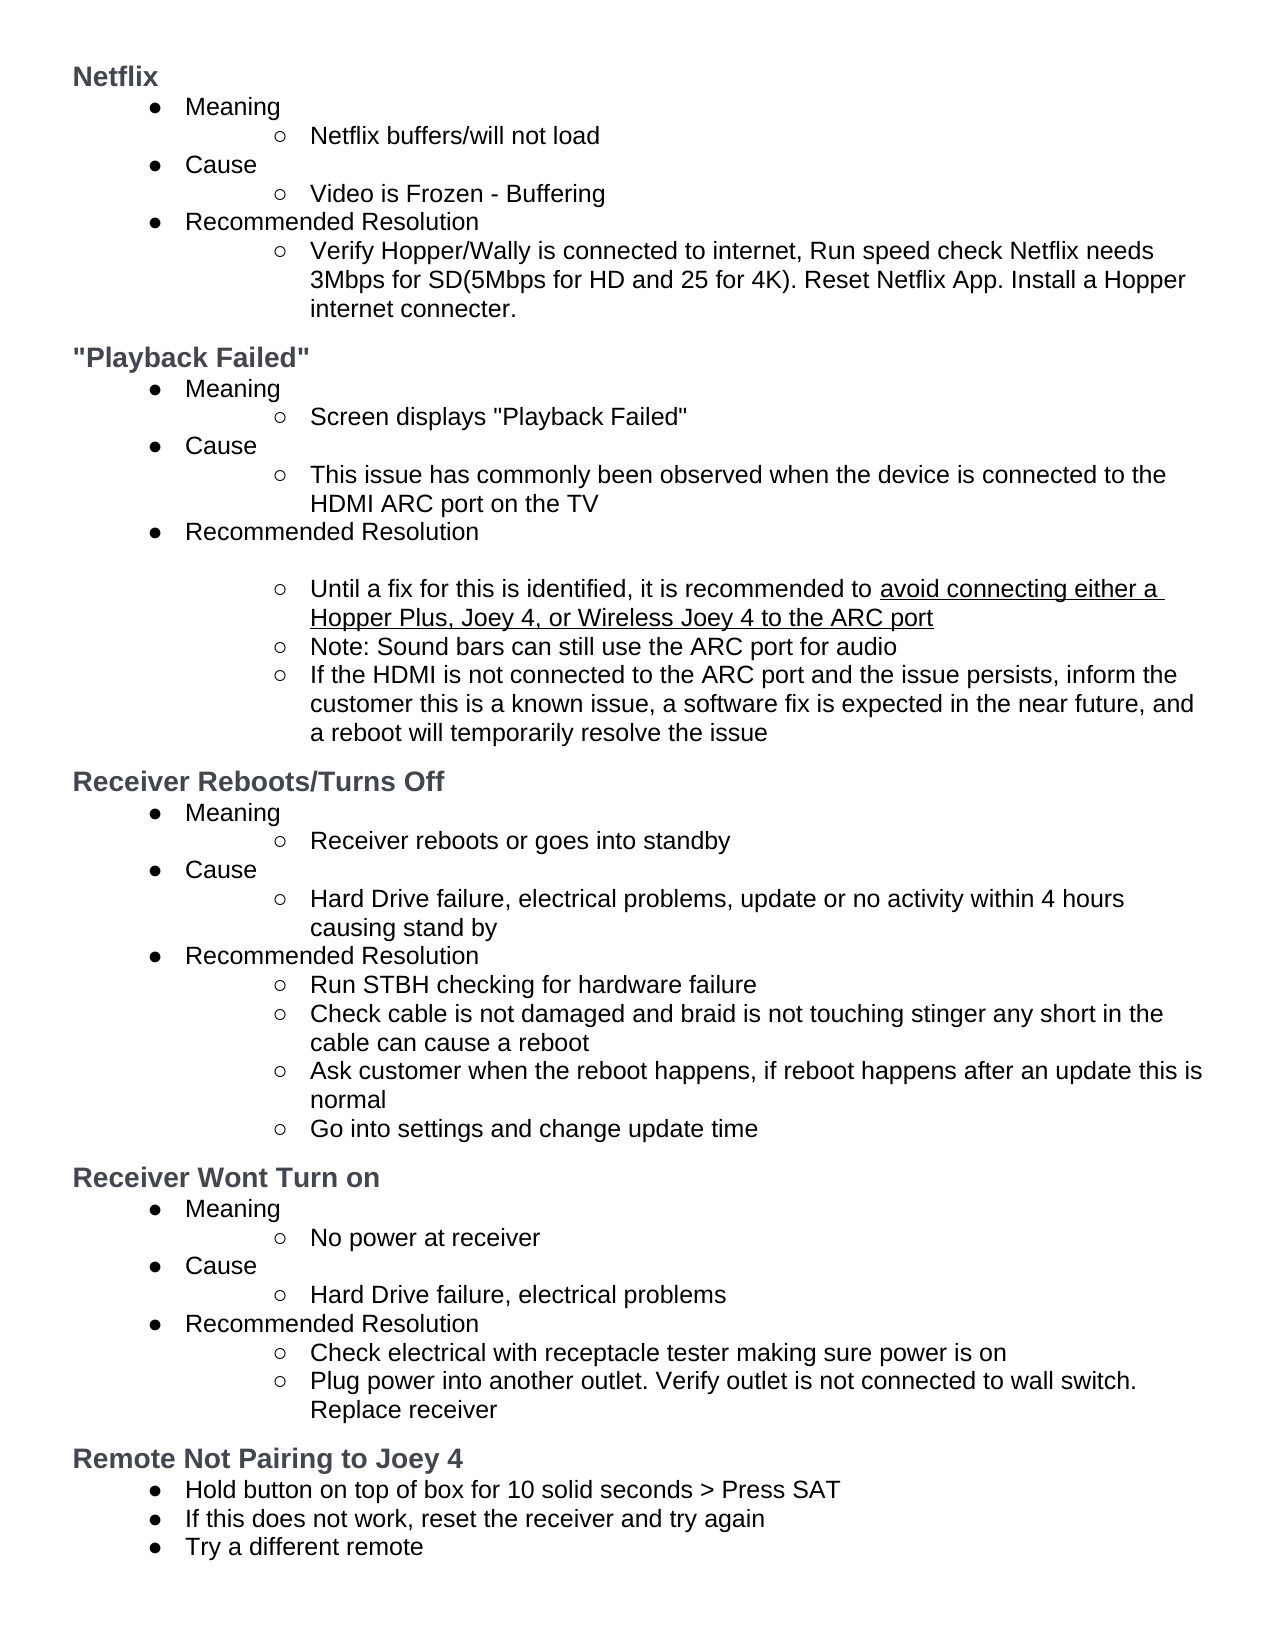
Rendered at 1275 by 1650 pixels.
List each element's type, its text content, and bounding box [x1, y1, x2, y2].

subtitle Netflix [72, 60, 1177, 92]
list Try a different remote [147, 1532, 1215, 1561]
list Cause [147, 150, 1215, 179]
list Hold button on top of box for 10 solid seconds > Press SAT [147, 1475, 1215, 1504]
list Video is Frozen - Buffering [272, 179, 1215, 207]
list If the HDMI is not connected to the ARC port and the issue persists, inform the customer this is a known issue, a software fix is expected in the near future, and a reboot will temporarily resolve the issue [272, 660, 1215, 746]
list Meaning [147, 373, 1215, 402]
list No power at receiver [272, 1222, 1215, 1251]
list Meaning [147, 1194, 1215, 1222]
list Verify Hopper/Wally is connected to internet, Run speed check Netflix needs 3Mbps for SD(5Mbps for HD and 25 for 4K). Reset Netflix App. Install a Hopper internet connecter. [272, 236, 1215, 322]
list Check cable is not damaged and braid is not touching stinger any short in the cable can cause a reboot [272, 999, 1215, 1056]
list Ask customer when the reboot happens, if reboot happens after an update this is normal [272, 1056, 1215, 1114]
list If this does not work, reset the receiver and try again [147, 1504, 1215, 1532]
list This issue has commonly been observed when the device is connected to the HDMI ARC port on the TV [272, 460, 1215, 517]
list Hard Drive failure, electrical problems, update or no activity within 4 hours causing stand by [272, 884, 1215, 941]
list Meaning [147, 798, 1215, 826]
list Recommended Resolution [147, 941, 1215, 970]
list Run STBH checking for hardware failure [272, 970, 1215, 999]
subtitle Remote Not Pairing to Joey 4 [72, 1442, 1177, 1475]
subtitle "Playback Failed" [72, 341, 1177, 373]
list Meaning [147, 92, 1215, 121]
list Recommended Resolution [147, 1309, 1215, 1337]
list Screen displays "Playback Failed" [272, 402, 1215, 431]
list Recommended Resolution [147, 207, 1215, 236]
subtitle Receiver Reboots/Turns Off [72, 765, 1177, 798]
list Receiver reboots or goes into standby [272, 826, 1215, 855]
list Cause [147, 855, 1215, 884]
list Recommended Resolution [147, 517, 1215, 574]
list Plug power into another outlet. Verify outlet is not connected to wall switch. Replace receiver [272, 1366, 1215, 1424]
list Netflix buffers/will not load [272, 121, 1215, 150]
list Note: Sound bars can still use the ARC port for audio [272, 631, 1215, 660]
list Check electrical with receptacle tester making sure power is on [272, 1337, 1215, 1366]
subtitle Receiver Wont Turn on [72, 1161, 1177, 1194]
list Go into settings and change update time [272, 1114, 1215, 1143]
list Until a fix for this is identified, it is recommended to avoid connecting either a Hopper Plus, Joey 4, or Wireless Joey 4 to the ARC port [272, 574, 1215, 631]
list Cause [147, 1251, 1215, 1280]
list Cause [147, 431, 1215, 460]
list Hard Drive failure, electrical problems [272, 1280, 1215, 1309]
